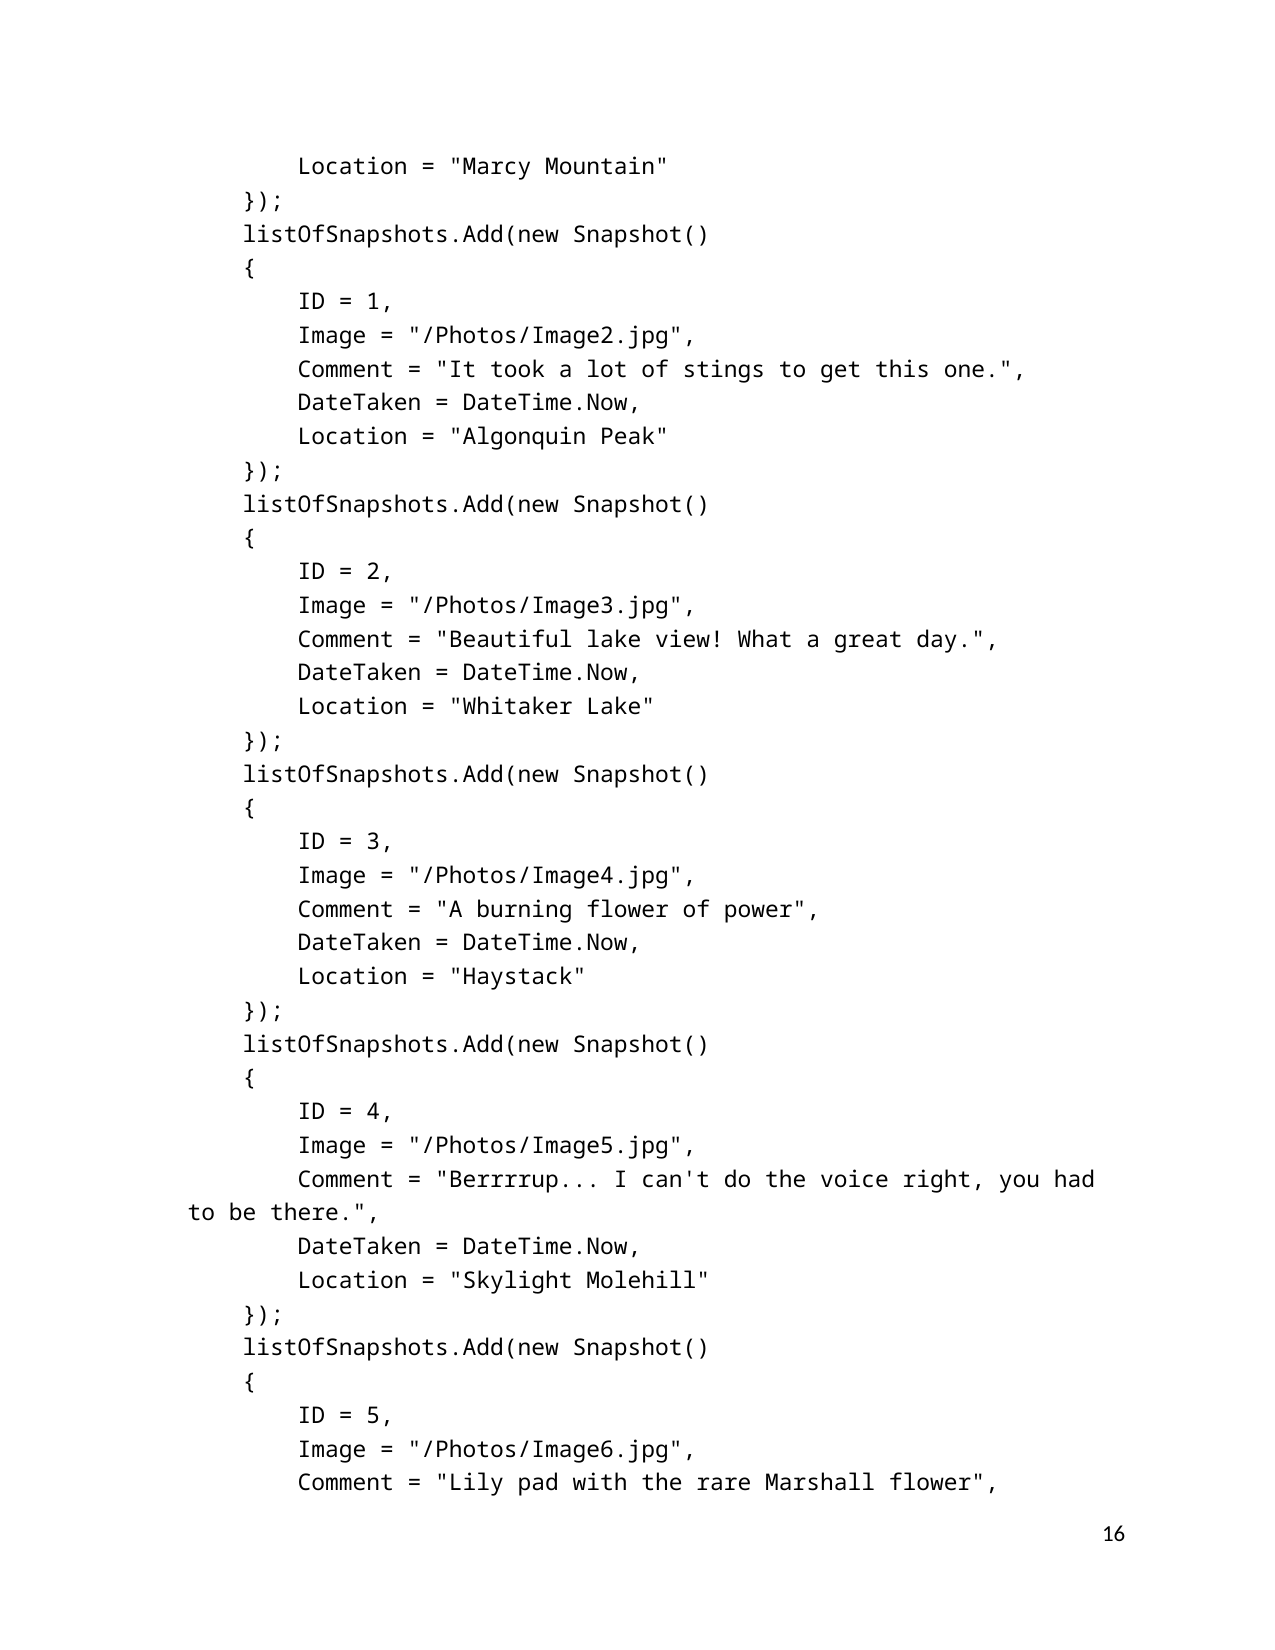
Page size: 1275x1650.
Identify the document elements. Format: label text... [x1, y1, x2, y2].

list Image = "/Photos/Image4.jpg", [187, 859, 1125, 890]
list Image = "/Photos/Image3.jpg", [187, 589, 1125, 620]
list Location = "Skylight Molehill" [187, 1264, 1125, 1295]
list DateTaken = DateTime.Now, [187, 656, 1125, 687]
list { [187, 521, 1125, 552]
list Location = "Whitaker Lake" [187, 690, 1125, 721]
list Comment = "Beautiful lake view! What a great day.", [187, 622, 1125, 654]
list listOfSnapshots.Add(new Snapshot() [187, 487, 1125, 519]
list { [187, 1365, 1125, 1396]
list Comment = "Berrrrup... I can't do the voice right, you had to be there.", [187, 1162, 1125, 1227]
list ID = 5, [187, 1399, 1125, 1430]
list listOfSnapshots.Add(new Snapshot() [187, 1027, 1125, 1059]
list }); [187, 994, 1125, 1025]
list Location = "Marcy Mountain" [187, 150, 1125, 181]
list DateTaken = DateTime.Now, [187, 926, 1125, 957]
list Location = "Algonquin Peak" [187, 420, 1125, 451]
list }); [187, 454, 1125, 485]
list ID = 4, [187, 1095, 1125, 1126]
list listOfSnapshots.Add(new Snapshot() [187, 1331, 1125, 1362]
list Comment = "A burning flower of power", [187, 892, 1125, 924]
list }); [187, 724, 1125, 755]
list ID = 3, [187, 825, 1125, 856]
list listOfSnapshots.Add(new Snapshot() [187, 217, 1125, 249]
list Image = "/Photos/Image5.jpg", [187, 1129, 1125, 1160]
list ID = 1, [187, 285, 1125, 316]
list { [187, 251, 1125, 282]
list Image = "/Photos/Image2.jpg", [187, 319, 1125, 350]
list listOfSnapshots.Add(new Snapshot() [187, 757, 1125, 789]
list Location = "Haystack" [187, 960, 1125, 991]
list Comment = "Lily pad with the rare Marshall flower", [187, 1466, 1125, 1497]
list DateTaken = DateTime.Now, [187, 386, 1125, 417]
list Image = "/Photos/Image6.jpg", [187, 1432, 1125, 1464]
list { [187, 791, 1125, 822]
list ID = 2, [187, 555, 1125, 586]
list Comment = "It took a lot of stings to get this one.", [187, 352, 1125, 384]
list }); [187, 1297, 1125, 1329]
list { [187, 1061, 1125, 1092]
list }); [187, 184, 1125, 215]
list DateTaken = DateTime.Now, [187, 1230, 1125, 1261]
